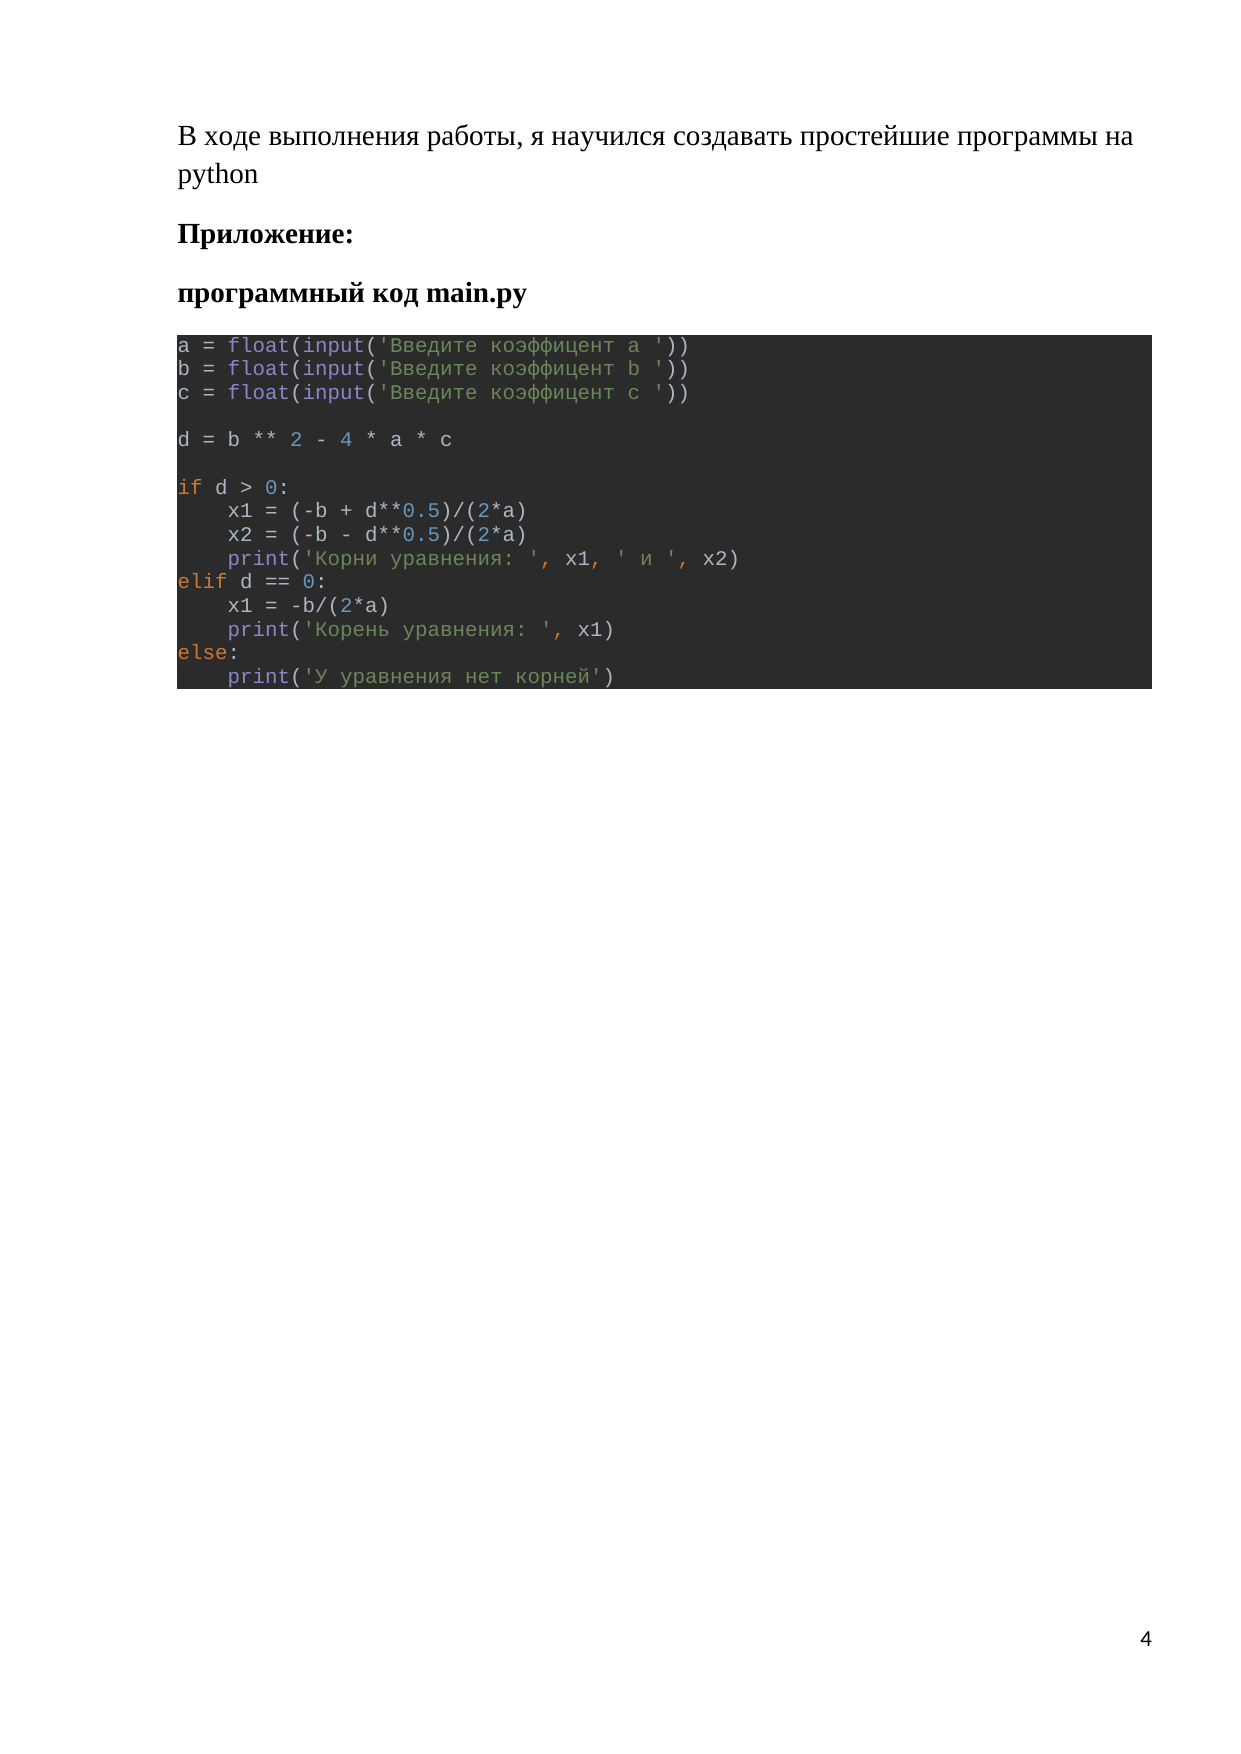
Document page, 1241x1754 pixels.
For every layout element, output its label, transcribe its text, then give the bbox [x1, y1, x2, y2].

text программный код main.py [177, 275, 1152, 309]
text a = float(input('Введите коэффицент a ')) b = float(input('Введите коэффицент b ')) c = float(input('Введите коэффицент c ')) d = b ** 2 - 4 * a * c if d > 0: x1 = (-b + d**0.5)/(2*a) x2 = (-b - d**0.5)/(2*a) print('Корни уравнения: ', x1, ' и ', x2) elif d == 0: x1 = -b/(2*a) print('Корень уравнения: ', x1) else: print('У уравнения нет корней') [177, 335, 1152, 689]
text Приложение: [177, 216, 1152, 249]
text В ходе выполнения работы, я научился создавать простейшие программы на python [177, 118, 1152, 190]
